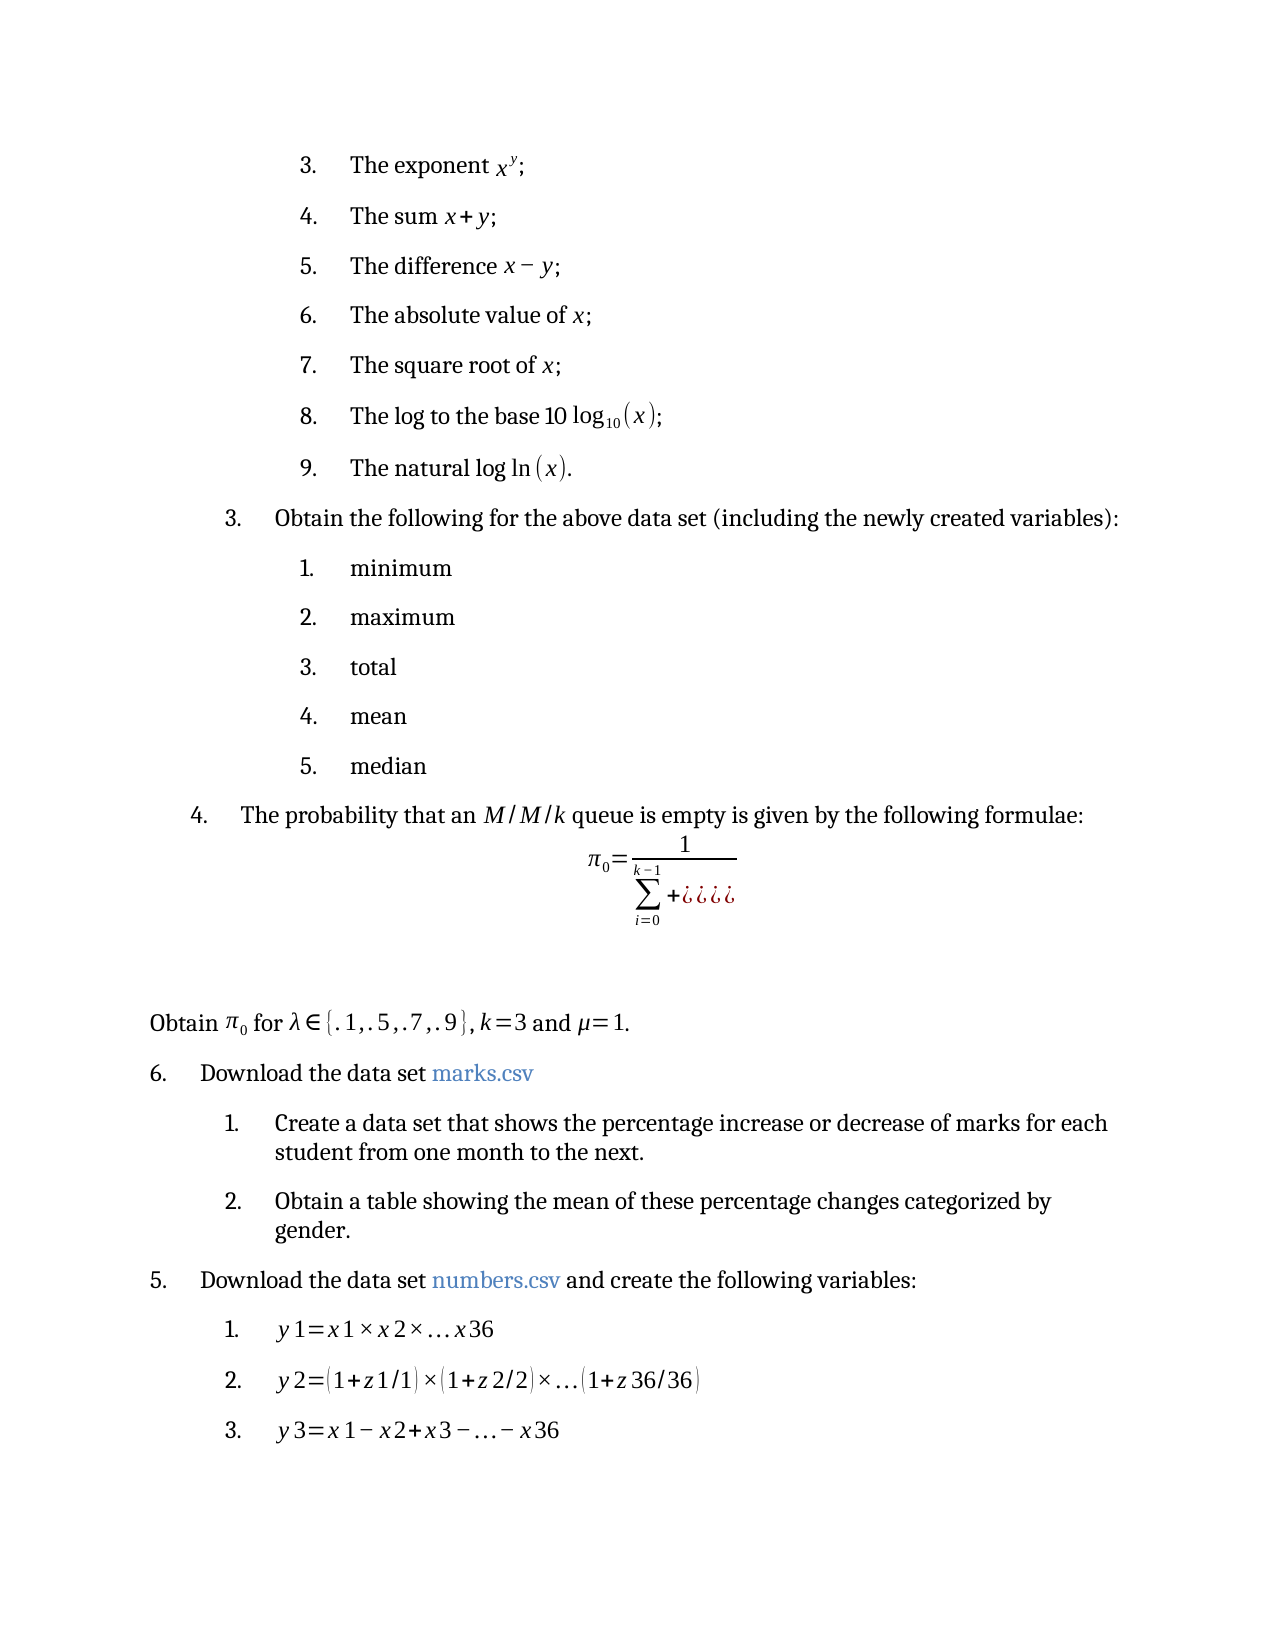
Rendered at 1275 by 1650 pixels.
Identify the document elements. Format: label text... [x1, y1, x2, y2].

list median [300, 752, 1125, 781]
list mean [300, 702, 1125, 731]
list The absolute value of ; [300, 301, 1125, 330]
list The log to the base 10 ; [300, 400, 1125, 432]
list Obtain a table showing the mean of these percentage changes categorized by gender. [225, 1187, 1125, 1245]
list Download the data set numbers.csv and create the following variables: [150, 1266, 1125, 1294]
list The difference ; [300, 252, 1125, 280]
text Obtain for , and . [150, 950, 1125, 1038]
list minimum [300, 553, 1125, 582]
list maximum [300, 603, 1125, 632]
list The natural log . [300, 453, 1125, 483]
list The sum ; [300, 202, 1125, 231]
list Download the data set marks.csv [150, 1059, 1125, 1088]
list The probability that an queue is empty is given by the following formulae: [150, 801, 1125, 929]
list total [300, 653, 1125, 681]
list Create a data set that shows the percentage increase or decrease of marks for each student from one month to the next. [225, 1109, 1125, 1166]
list The exponent ; [300, 150, 1125, 181]
list The square root of ; [300, 351, 1125, 379]
list Obtain the following for the above data set (including the newly created variables): [225, 504, 1125, 533]
